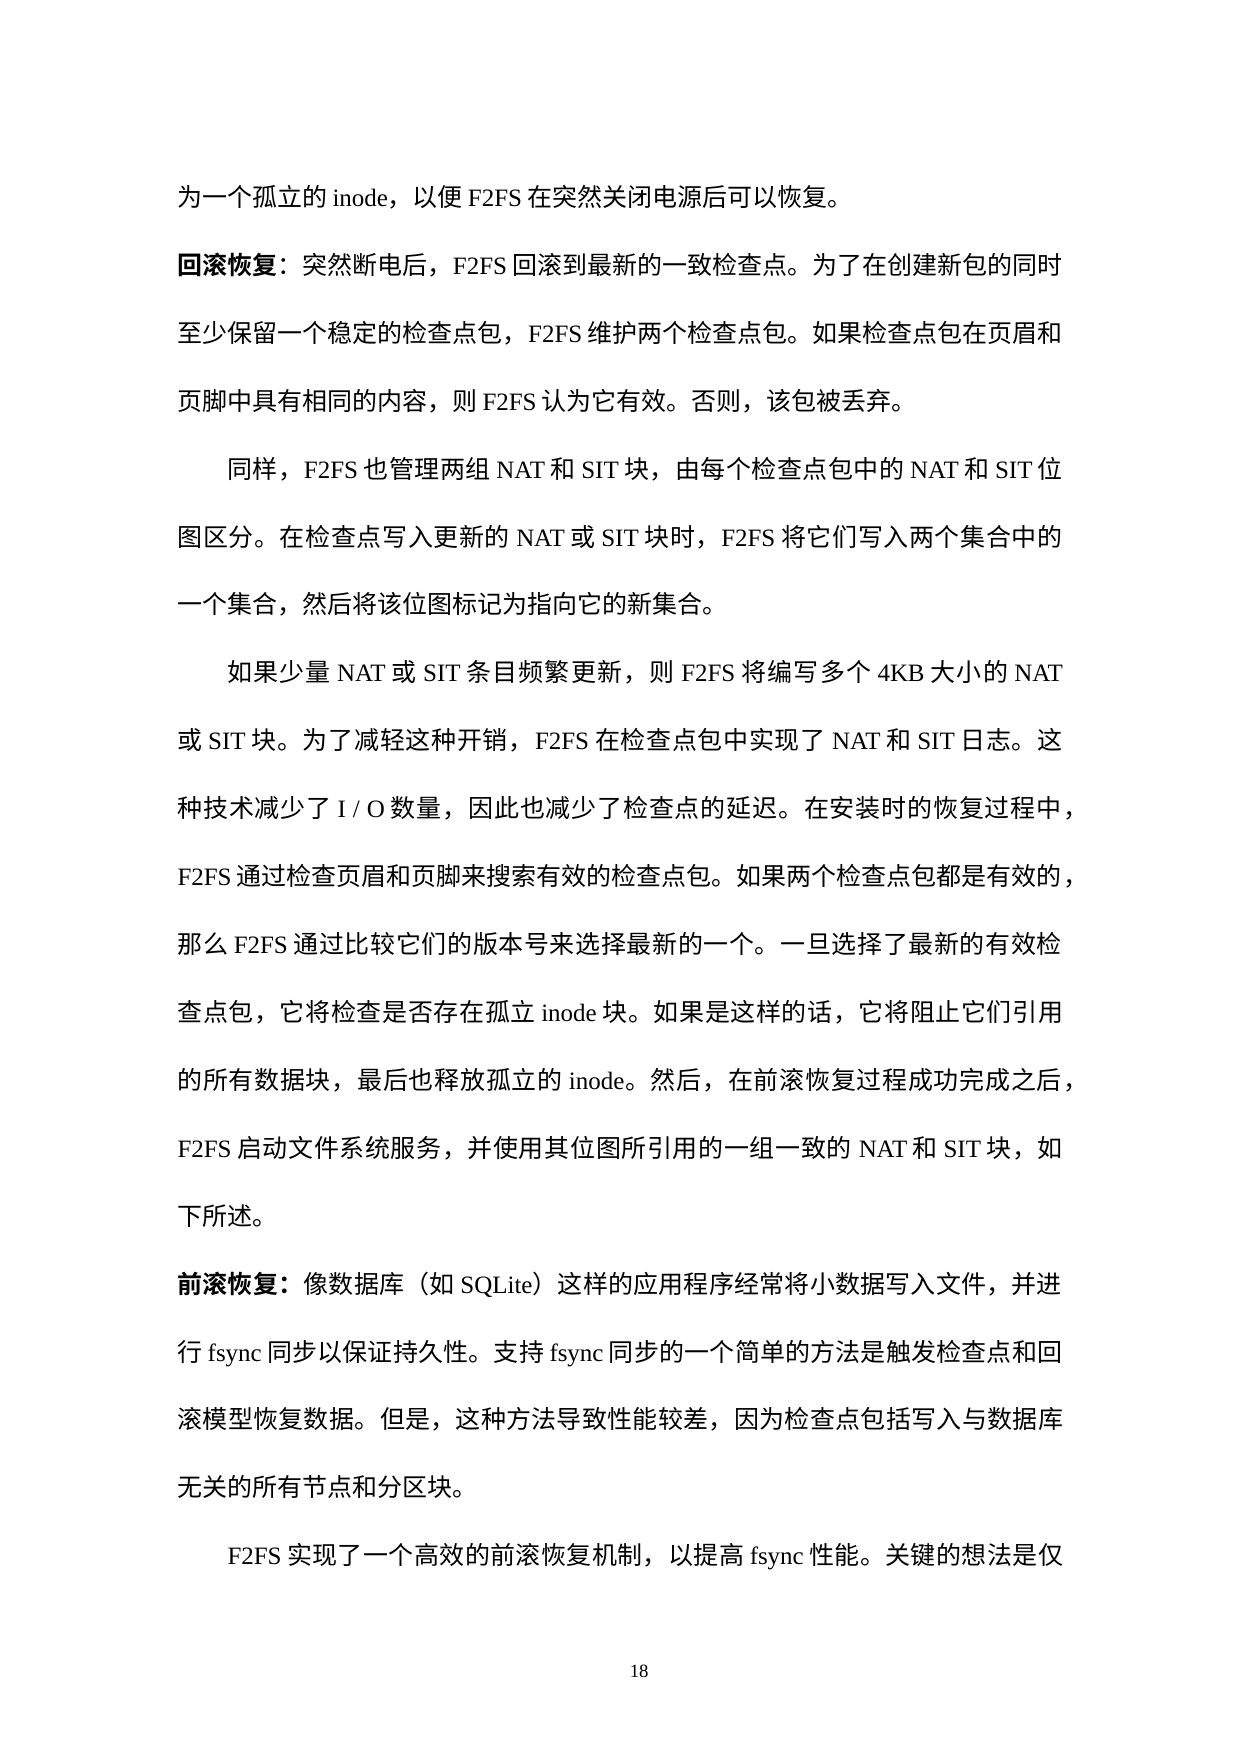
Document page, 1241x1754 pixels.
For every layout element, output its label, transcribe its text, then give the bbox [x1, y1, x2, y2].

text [177, 1520, 1063, 1588]
text 如果少量NAT或SIT条目频繁更新，则F2FS将编写多个4KB大小的NAT或SIT块。为了减轻这种开销，F2FS在检查点包中实现了NAT和SIT日志。这种技术减少了I / O数量，因此也减少了检查点的延迟。在安装时的恢复过程中，F2FS通过检查页眉和页脚来搜索有效的检查点包。如果两个检查点包都是有效的，那么F2FS通过比较它们的版本号来选择最新的一个。一旦选择了最新的有效检查点包，它将检查是否存在孤立inode块。如果是这样的话，它将阻止它们引用的所有数据块，最后也释放孤立的inode。然后，在前滚恢复过程成功完成之后，F2FS启动文件系统服务，并使用其位图所引用的一组一致的NAT和SIT块，如下所述。 [177, 637, 1063, 1248]
text 同样，F2FS也管理两组NAT和SIT块，由每个检查点包中的NAT和SIT位图区分。在检查点写入更新的NAT或SIT块时，F2FS将它们写入两个集合中的一个集合，然后将该位图标记为指向它的新集合。 [177, 433, 1063, 637]
text 前滚恢复：像数据库（如SQLite）这样的应用程序经常将小数据写入文件，并进行fsync同步以保证持久性。支持fsync同步的一个简单的方法是触发检查点和回滚模型恢复数据。但是，这种方法导致性能较差，因为检查点包括写入与数据库无关的所有节点和分区块。 [177, 1248, 1063, 1520]
text 回滚恢复：突然断电后，F2FS回滚到最新的一致检查点。为了在创建新包的同时至少保留一个稳定的检查点包，F2FS维护两个检查点包。如果检查点包在页眉和页脚中具有相同的内容，则F2FS认为它有效。否则，该包被丢弃。 [177, 229, 1063, 433]
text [177, 162, 1063, 229]
